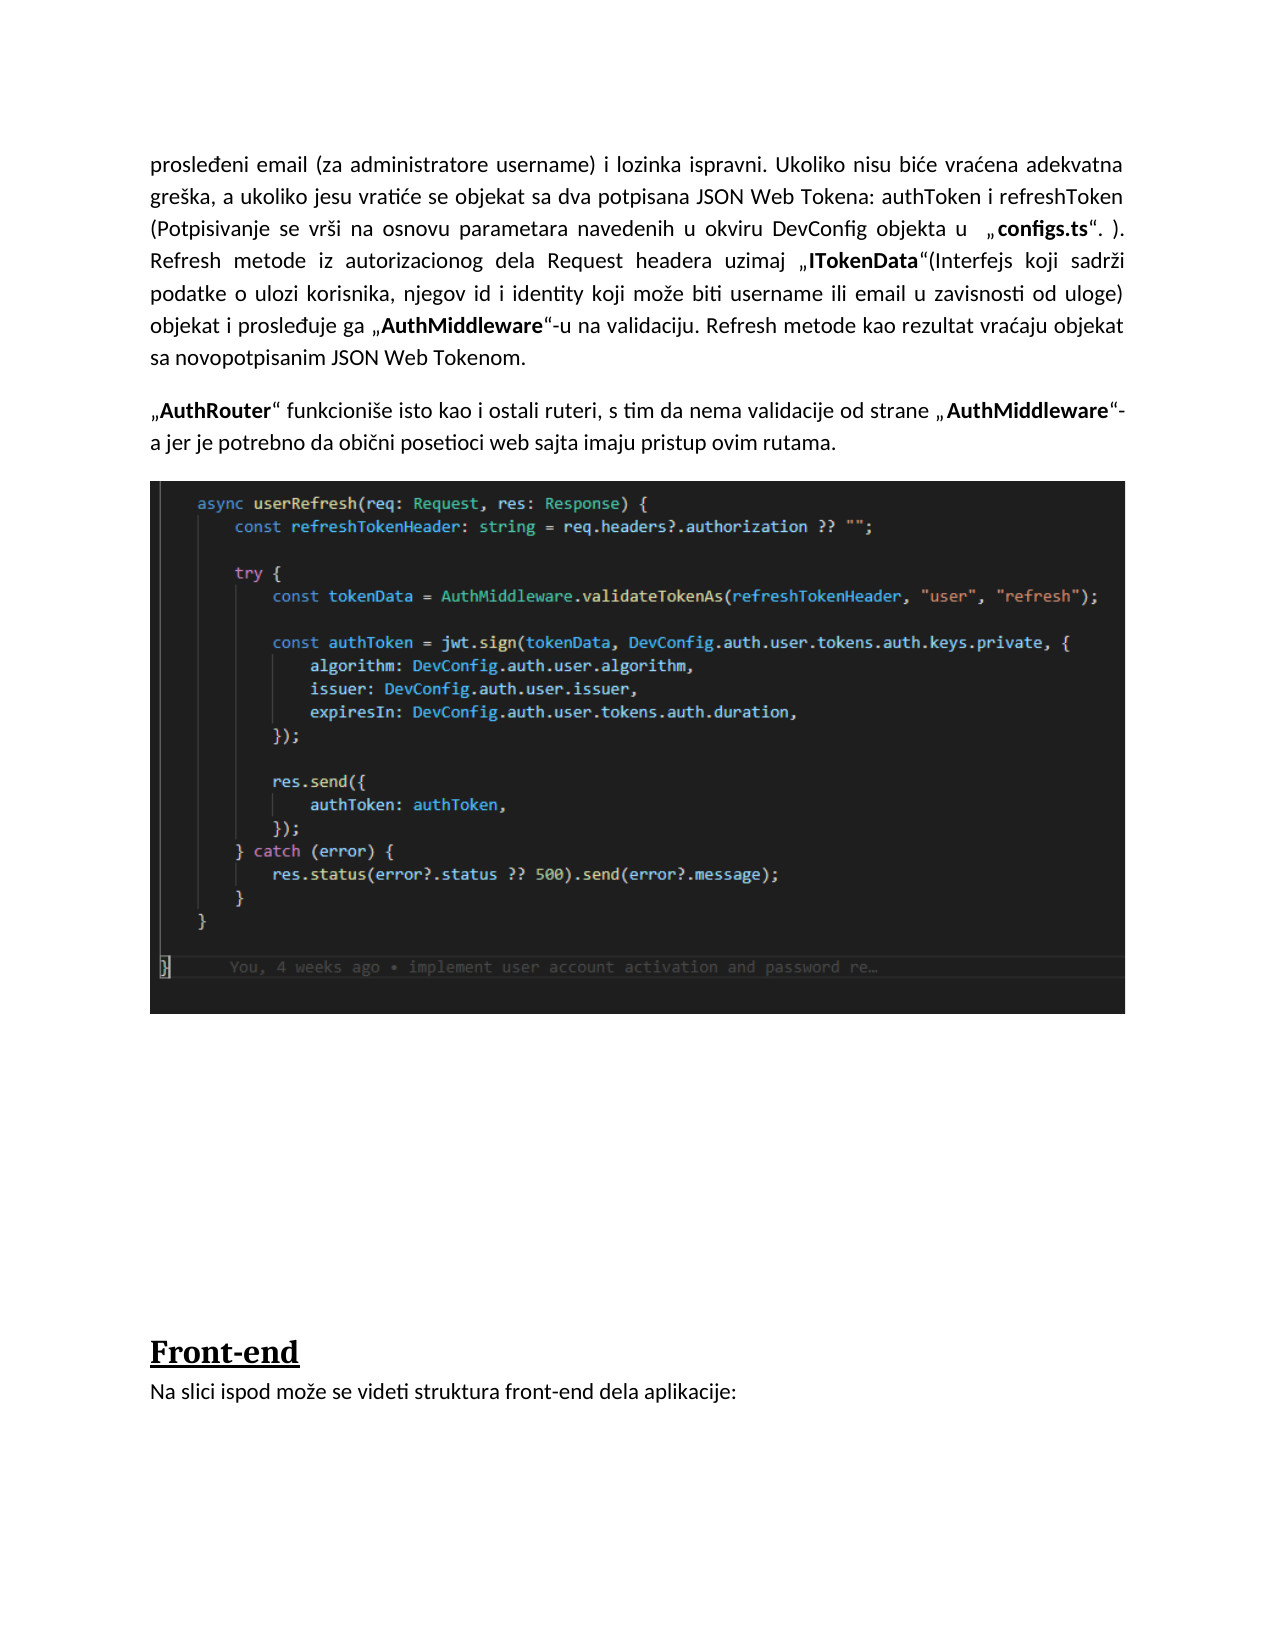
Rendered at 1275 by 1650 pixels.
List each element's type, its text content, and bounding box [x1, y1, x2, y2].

picture [150, 481, 1125, 1014]
text „AuthRouter“ funkcioniše isto kao i ostali ruteri, s tim da nema validacije od strane „AuthMiddleware“-a jer je potrebno da obični posetioci web sajta imaju pristup ovim rutama. [150, 396, 1125, 456]
text Na slici ispod može se videti struktura front-end dela aplikacije: [150, 1377, 1125, 1405]
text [150, 150, 1125, 371]
subtitle Front-end [150, 1333, 1125, 1371]
